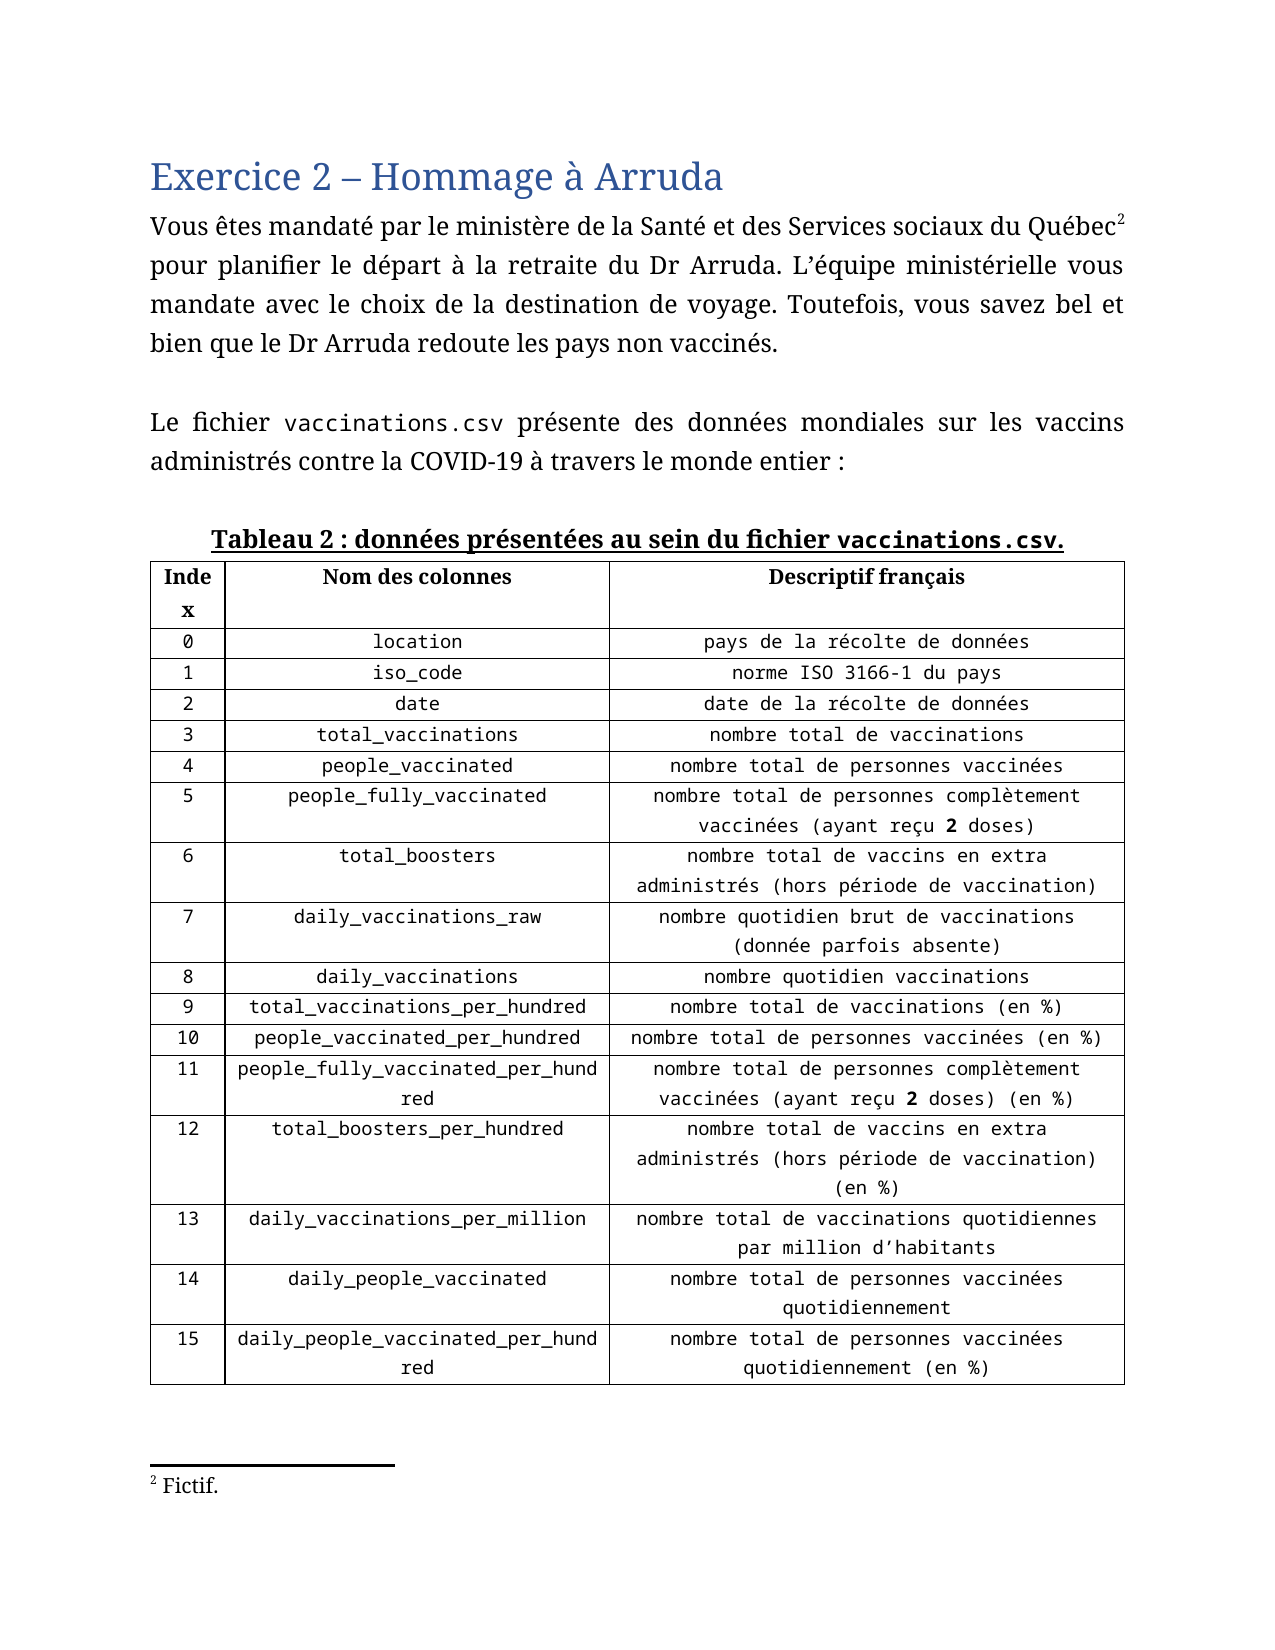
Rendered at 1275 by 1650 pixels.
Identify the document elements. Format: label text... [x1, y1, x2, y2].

table_cell total_boosters_per_hundred [226, 1116, 609, 1204]
table_cell nombre total de personnes vaccinées quotidiennement (en %) [610, 1325, 1124, 1384]
table_cell nombre total de vaccinations quotidiennes par million d’habitants [610, 1205, 1124, 1264]
table_cell nombre total de vaccins en extra administrés (hors période de vaccination) (en %) [610, 1116, 1124, 1204]
table_cell nombre total de personnes complètement vaccinées (ayant reçu 2 doses) [610, 783, 1124, 842]
table_cell nombre total de vaccins en extra administrés (hors période de vaccination) [610, 843, 1124, 902]
table_cell nombre total de vaccinations (en %) [610, 994, 1124, 1024]
table_cell 1 [151, 659, 224, 689]
table_cell nombre total de personnes vaccinées (en %) [610, 1025, 1124, 1054]
table_cell daily_vaccinations [226, 963, 609, 993]
table_cell 14 [151, 1265, 224, 1324]
table_cell norme ISO 3166-1 du pays [610, 659, 1124, 689]
table_cell 4 [151, 752, 224, 782]
table_cell nombre total de personnes complètement vaccinées (ayant reçu 2 doses) (en %) [610, 1056, 1124, 1114]
table_cell daily_vaccinations_raw [226, 903, 609, 962]
table_cell iso_code [226, 659, 609, 689]
text Tableau 2 : données présentées au sein du fichier vaccinations.csv. [150, 522, 1125, 556]
table_cell total_vaccinations_per_hundred [226, 994, 609, 1024]
table_cell daily_vaccinations_per_million [226, 1205, 609, 1264]
title Exercice 2 – Hommage à Arruda [150, 150, 1125, 201]
table_cell location [226, 629, 609, 658]
table_cell people_vaccinated [226, 752, 609, 782]
table_cell people_fully_vaccinated_per_hundred [226, 1056, 609, 1114]
table_cell daily_people_vaccinated [226, 1265, 609, 1324]
text Le fichier vaccinations.csv présente des données mondiales sur les vaccins administrés contre la COVID-19 à travers le monde entier : [150, 404, 1125, 478]
table_cell 3 [151, 721, 224, 751]
table_cell nombre total de vaccinations [610, 721, 1124, 751]
table_cell nombre total de personnes vaccinées quotidiennement [610, 1265, 1124, 1324]
table_cell nombre quotidien brut de vaccinations (donnée parfois absente) [610, 903, 1124, 962]
table_cell 10 [151, 1025, 224, 1054]
table_cell nombre quotidien vaccinations [610, 963, 1124, 993]
table_cell total_vaccinations [226, 721, 609, 751]
table_cell daily_people_vaccinated_per_hundred [226, 1325, 609, 1384]
table_cell 7 [151, 903, 224, 962]
table_cell 15 [151, 1325, 224, 1384]
table_cell 9 [151, 994, 224, 1024]
table_header Index [151, 562, 224, 627]
table_cell date de la récolte de données [610, 690, 1124, 720]
table_cell people_fully_vaccinated [226, 783, 609, 842]
table_cell 11 [151, 1056, 224, 1114]
table_header Nom des colonnes [226, 562, 609, 627]
text Vous êtes mandaté par le ministère de la Santé et des Services sociaux du Québec pour planifier le départ à la retraite du Dr Arruda. L’équipe ministérielle vous mandate avec le choix de la destination de voyage. Toutefois, vous savez bel et bien que le Dr Arruda redoute les pays non vaccinés. [150, 209, 1125, 360]
table_cell date [226, 690, 609, 720]
table_cell 0 [151, 629, 224, 658]
table_cell 8 [151, 963, 224, 993]
table_cell 6 [151, 843, 224, 902]
table_cell total_boosters [226, 843, 609, 902]
table_cell people_vaccinated_per_hundred [226, 1025, 609, 1054]
table_cell 12 [151, 1116, 224, 1204]
table_header Descriptif français [610, 562, 1124, 627]
table_cell 5 [151, 783, 224, 842]
table_cell pays de la récolte de données [610, 629, 1124, 658]
table_cell 2 [151, 690, 224, 720]
table_cell 13 [151, 1205, 224, 1264]
table_cell nombre total de personnes vaccinées [610, 752, 1124, 782]
